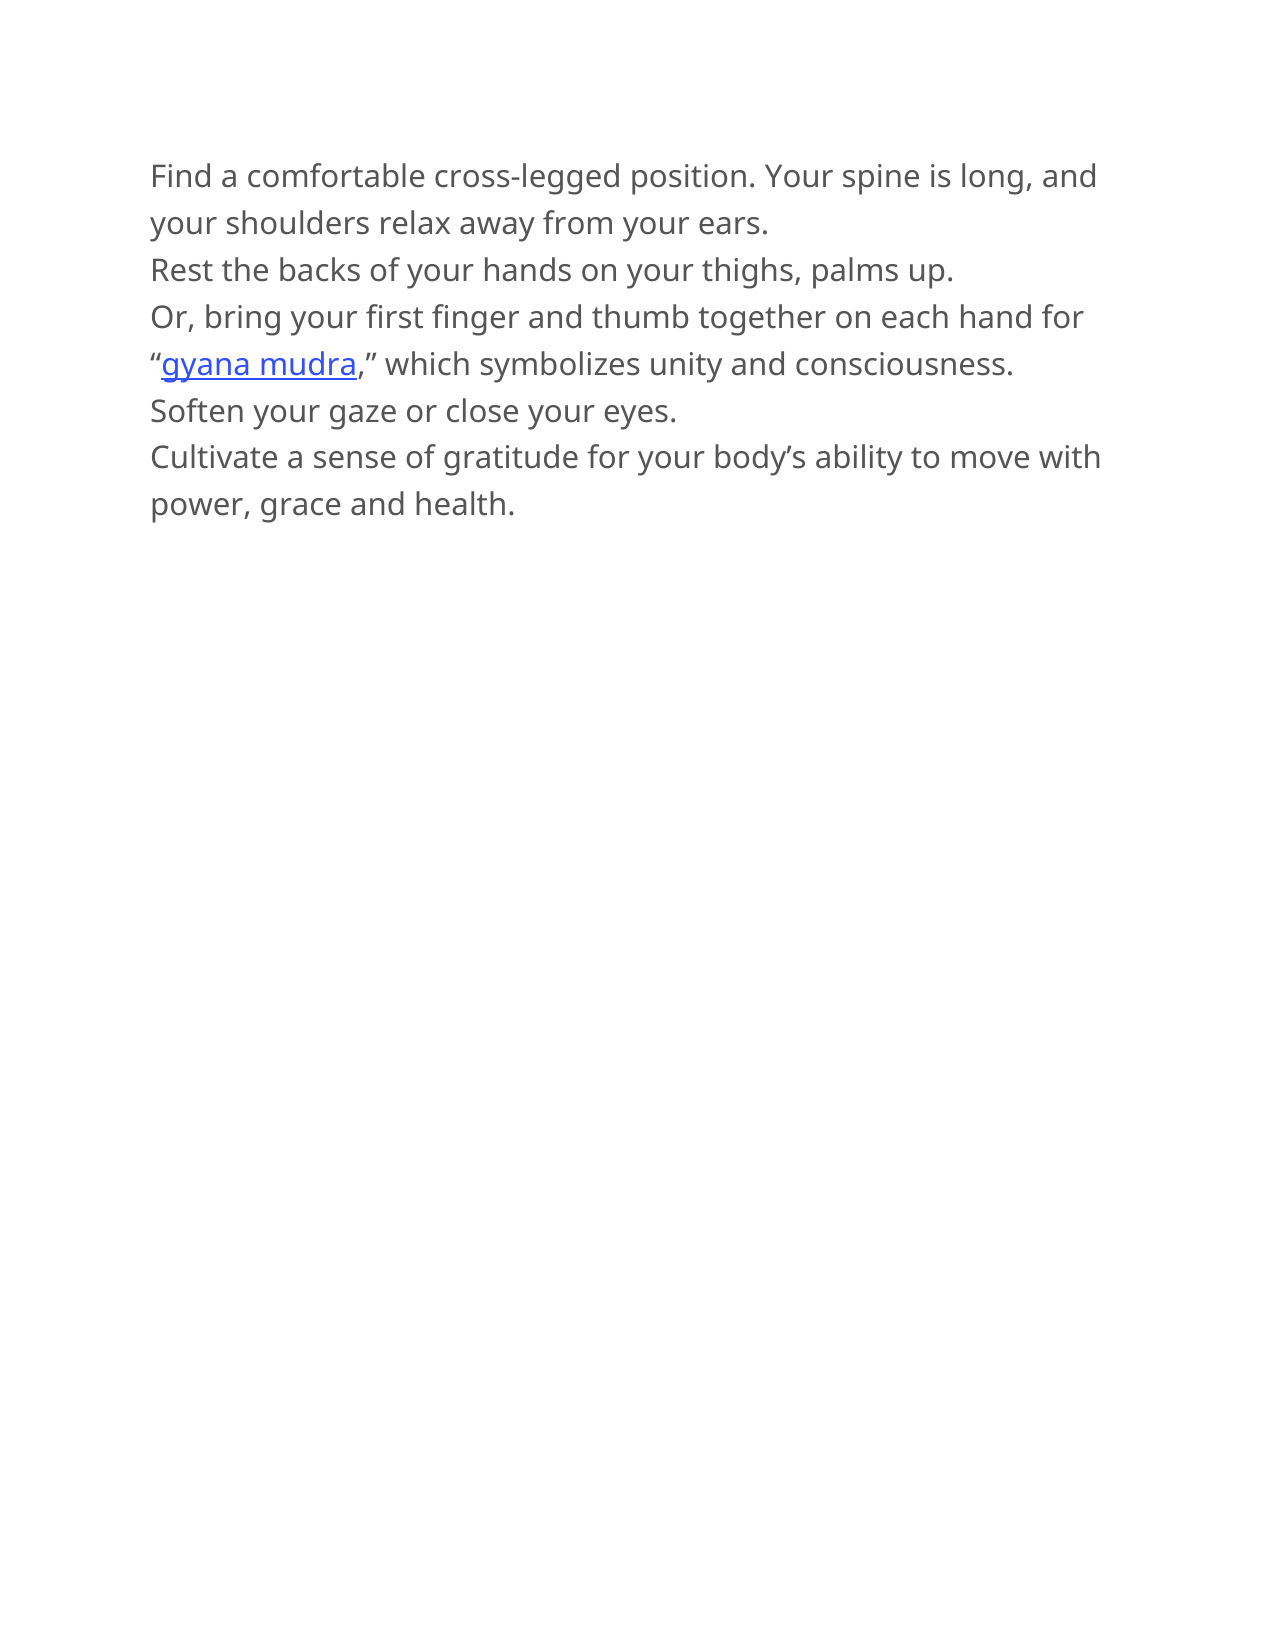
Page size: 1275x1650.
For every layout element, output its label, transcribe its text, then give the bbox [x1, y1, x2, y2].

text Cultivate a sense of gratitude for your body’s ability to move with power, grace and health. [150, 431, 1125, 525]
text Or, bring your first finger and thumb together on each hand for “gyana mudra,” which symbolizes unity and consciousness. [150, 291, 1125, 384]
text Rest the backs of your hands on your thighs, palms up. [150, 244, 1125, 291]
text Soften your gaze or close your eyes. [150, 384, 1125, 431]
text Find a comfortable cross-legged position. Your spine is long, and your shoulders relax away from your ears. [150, 150, 1125, 244]
